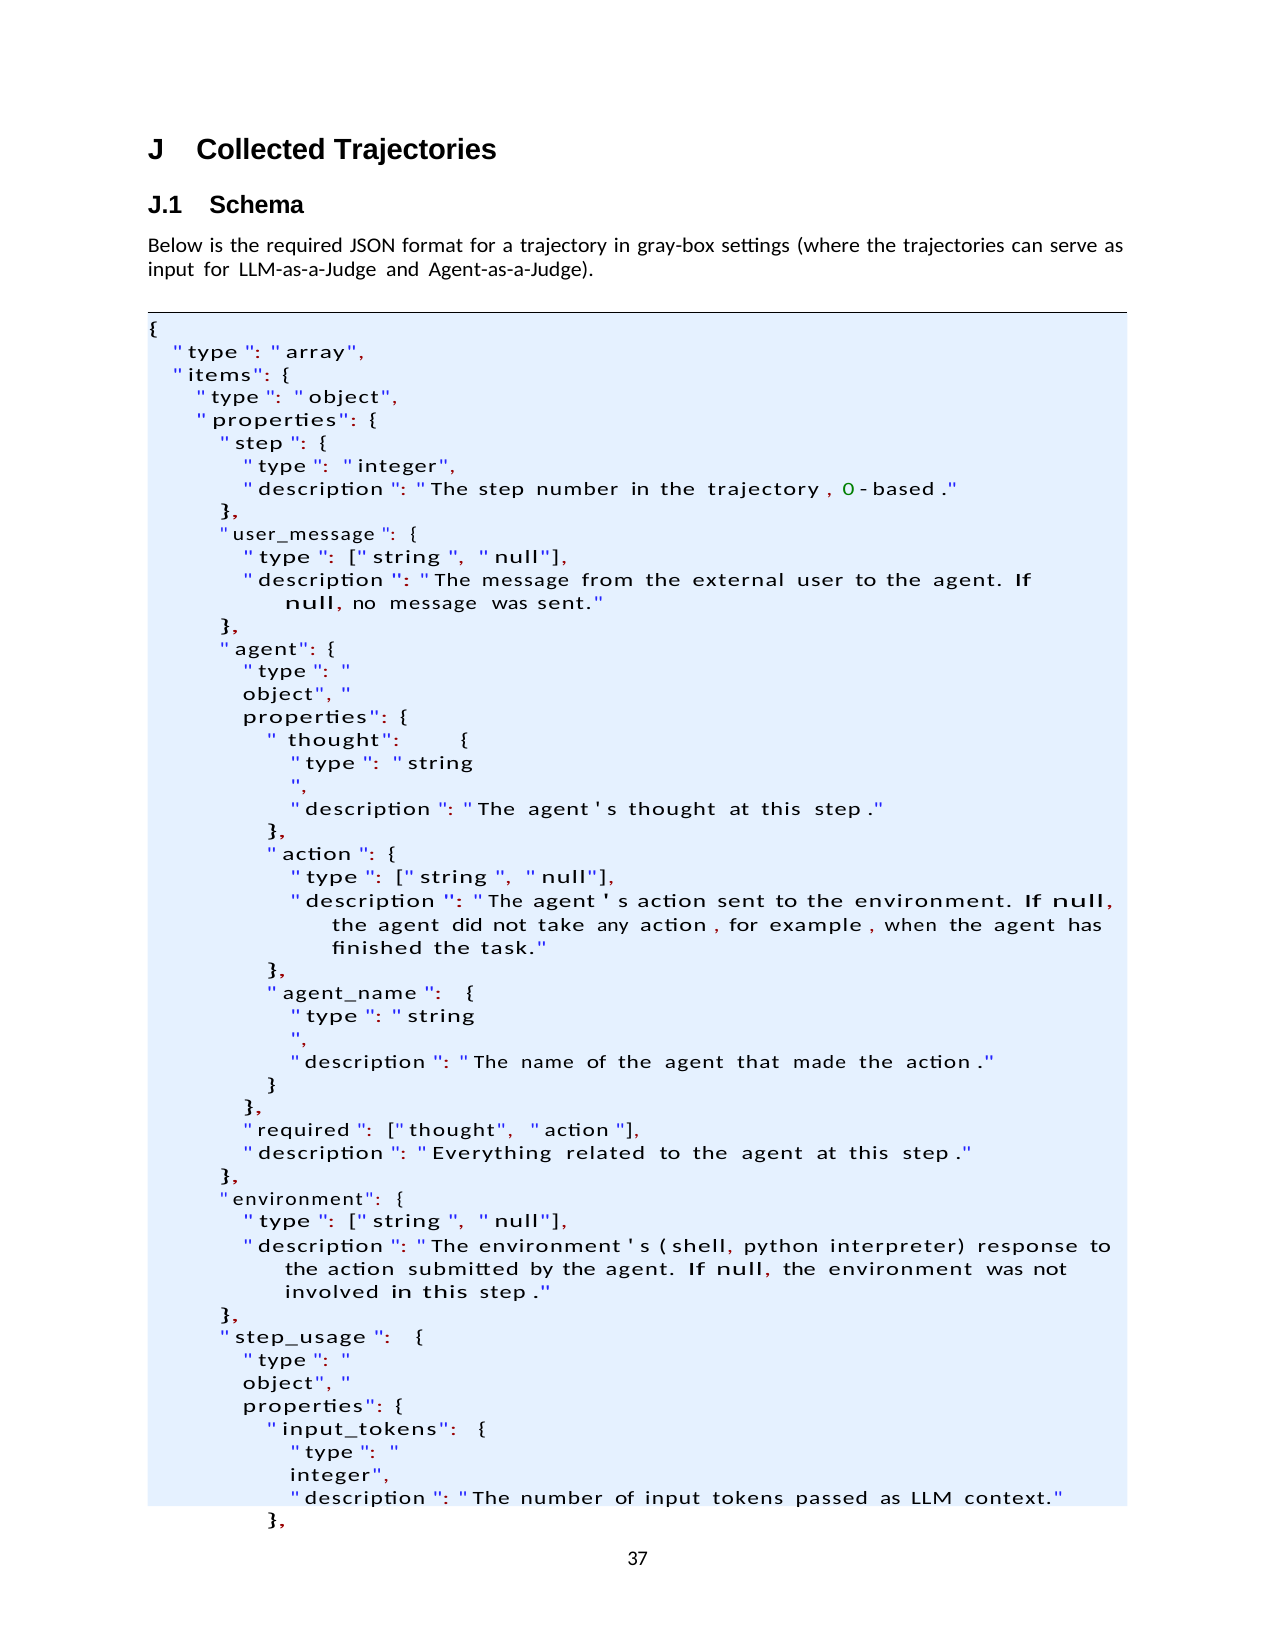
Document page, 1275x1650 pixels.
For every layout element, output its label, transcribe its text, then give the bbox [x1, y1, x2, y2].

text " description ": " The environment ' s ( shell, python interpreter) response to the action submitted by the agent. If null, the environment was not involved in this step ." [243, 1232, 1127, 1303]
text " thought": { " type ": " string ", [266, 728, 488, 797]
text { [148, 317, 1200, 340]
text " required ": [" thought", " action "], [243, 1118, 1200, 1141]
subtitle Collected Trajectories [148, 132, 1200, 165]
text " type ": [" string ", " null"], [243, 1209, 1200, 1232]
text " type ": [" string ", " null"], [243, 545, 1200, 568]
text " agent_name ": { " type ": " string ", [266, 981, 488, 1050]
text }, [266, 959, 1200, 981]
text " description ": " The agent ' s action sent to the environment. If null, the agent did not take any action , for example , when the agent has finished the task." [290, 888, 1135, 959]
text " description ": " The step number in the trajectory , 0 - based ." [243, 477, 1200, 500]
text }, [219, 1303, 1200, 1325]
text }, [219, 614, 1200, 637]
text " description ": " The agent ' s thought at this step ." [290, 797, 1200, 820]
text Below is the required JSON format for a trajectory in gray-box settings (where the trajectories can serve as input for LLM-as-a-Judge and Agent-as-a-Judge). [148, 232, 1139, 282]
text }, [266, 820, 1200, 842]
text " type ": " array", " items": { [172, 340, 364, 386]
text }, [219, 500, 1200, 522]
text " step_usage ": { " type ": " object", " properties": { [219, 1325, 441, 1417]
text " environment": { [219, 1187, 1200, 1209]
text " user_message ": { [219, 522, 1200, 545]
subtitle Schema [148, 190, 1200, 218]
text " agent": { [219, 637, 1200, 659]
text } [266, 1073, 1200, 1096]
text " step ": { [219, 431, 1200, 454]
text " type ": " integer", [243, 454, 1200, 477]
text " description ": " The name of the agent that made the action ." [290, 1050, 1200, 1073]
text }, [219, 1164, 1200, 1187]
text " type ": [" string ", " null"], [290, 865, 1200, 888]
text " action ": { [266, 842, 1200, 865]
text " input_tokens": { " type ": " integer", [266, 1417, 500, 1486]
text }, [266, 1509, 1200, 1531]
text " type ": " object", " properties": { [243, 659, 441, 728]
text " description ": " The number of input tokens passed as LLM context." [290, 1486, 1200, 1509]
text }, [243, 1096, 1200, 1118]
text " description ": " The message from the external user to the agent. If null, no message was sent." [243, 568, 1099, 614]
text " description ": " Everything related to the agent at this step ." [243, 1141, 1200, 1164]
text " type ": " object", " properties": { [196, 386, 398, 431]
